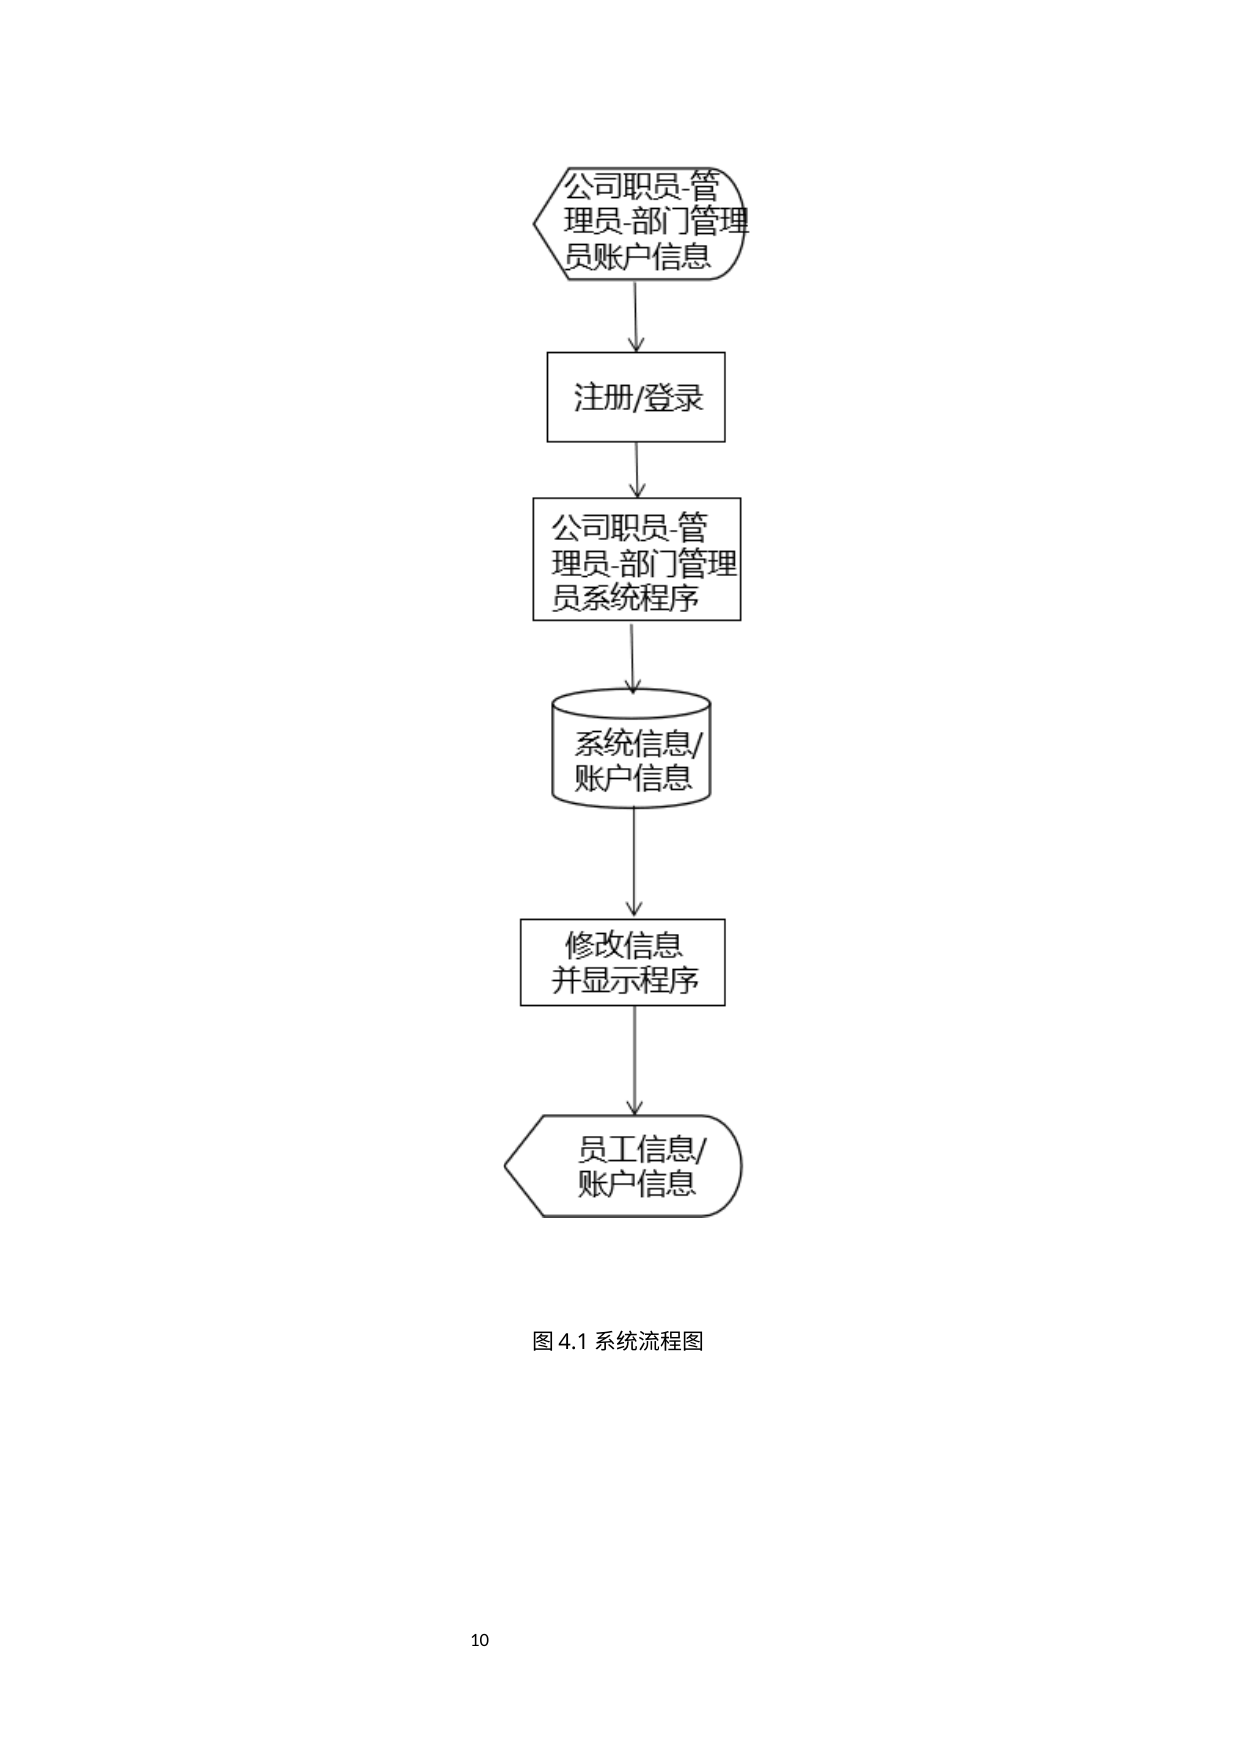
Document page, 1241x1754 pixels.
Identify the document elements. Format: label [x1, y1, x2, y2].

picture [503, 162, 781, 1218]
